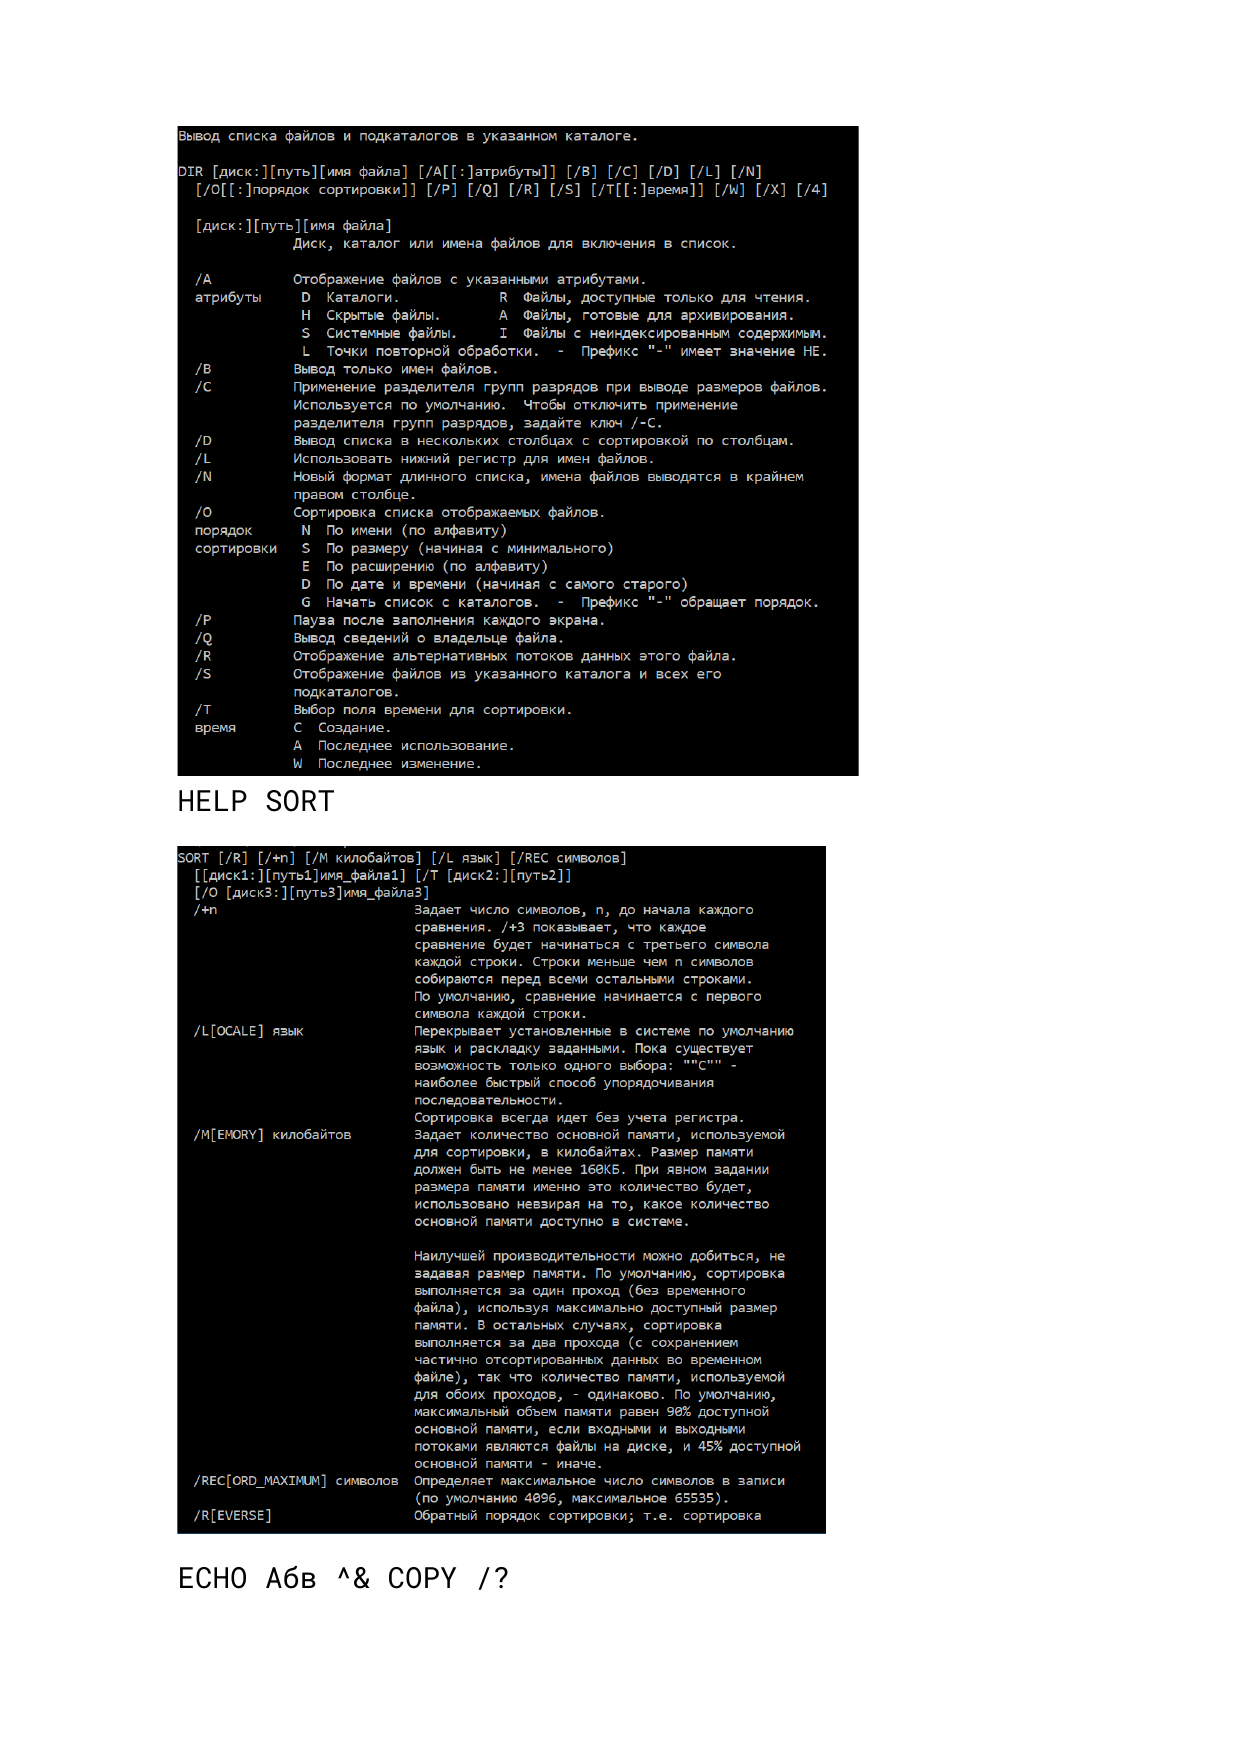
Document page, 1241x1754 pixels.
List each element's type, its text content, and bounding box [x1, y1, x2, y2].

picture [177, 846, 826, 1534]
picture [177, 126, 859, 776]
text ECHO Абв ^& COPY /? [177, 1558, 1152, 1597]
